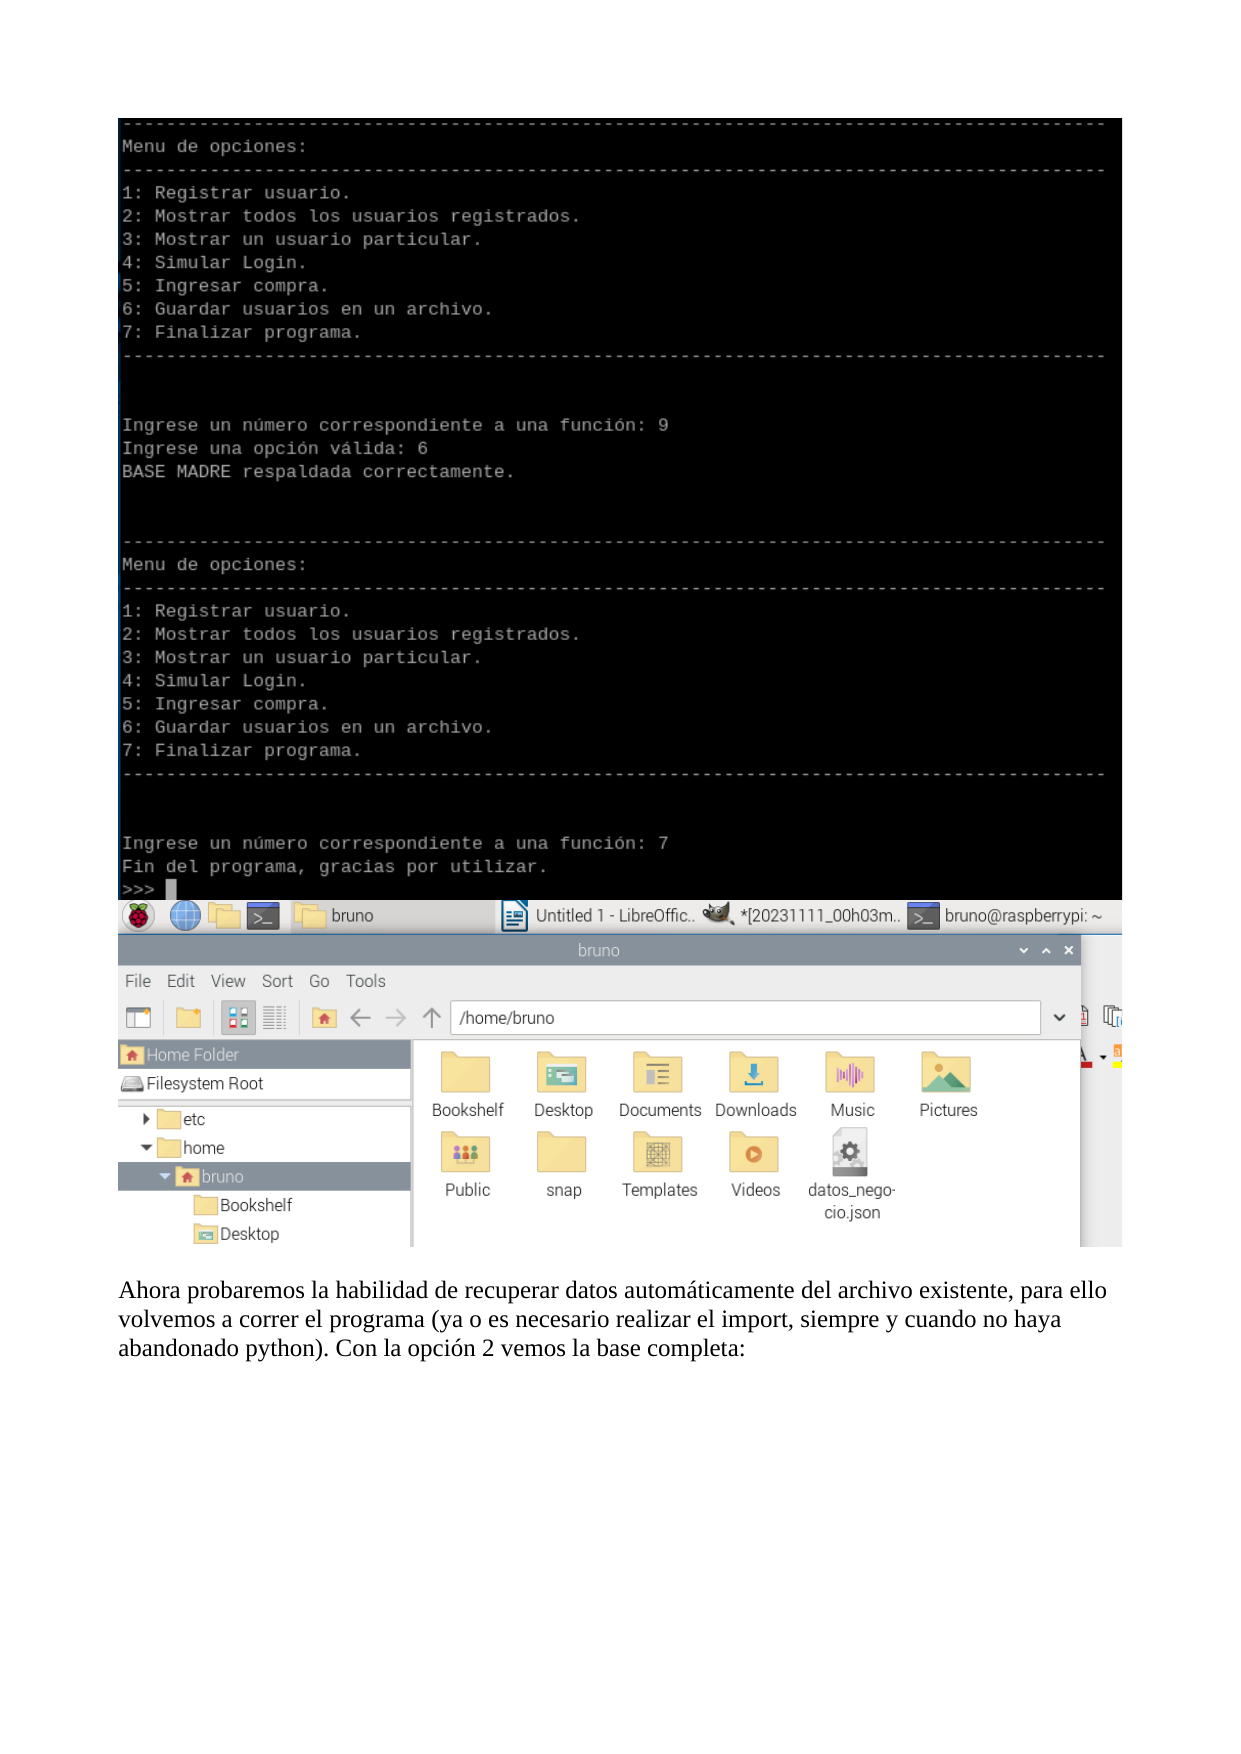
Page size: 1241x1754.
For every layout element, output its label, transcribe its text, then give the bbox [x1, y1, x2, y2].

picture [118, 118, 1123, 1247]
text Ahora probaremos la habilidad de recuperar datos automáticamente del archivo existente, para ello volvemos a correr el programa (ya o es necesario realizar el import, siempre y cuando no haya abandonado python). Con la opción 2 vemos la base completa: [118, 1276, 1122, 1362]
